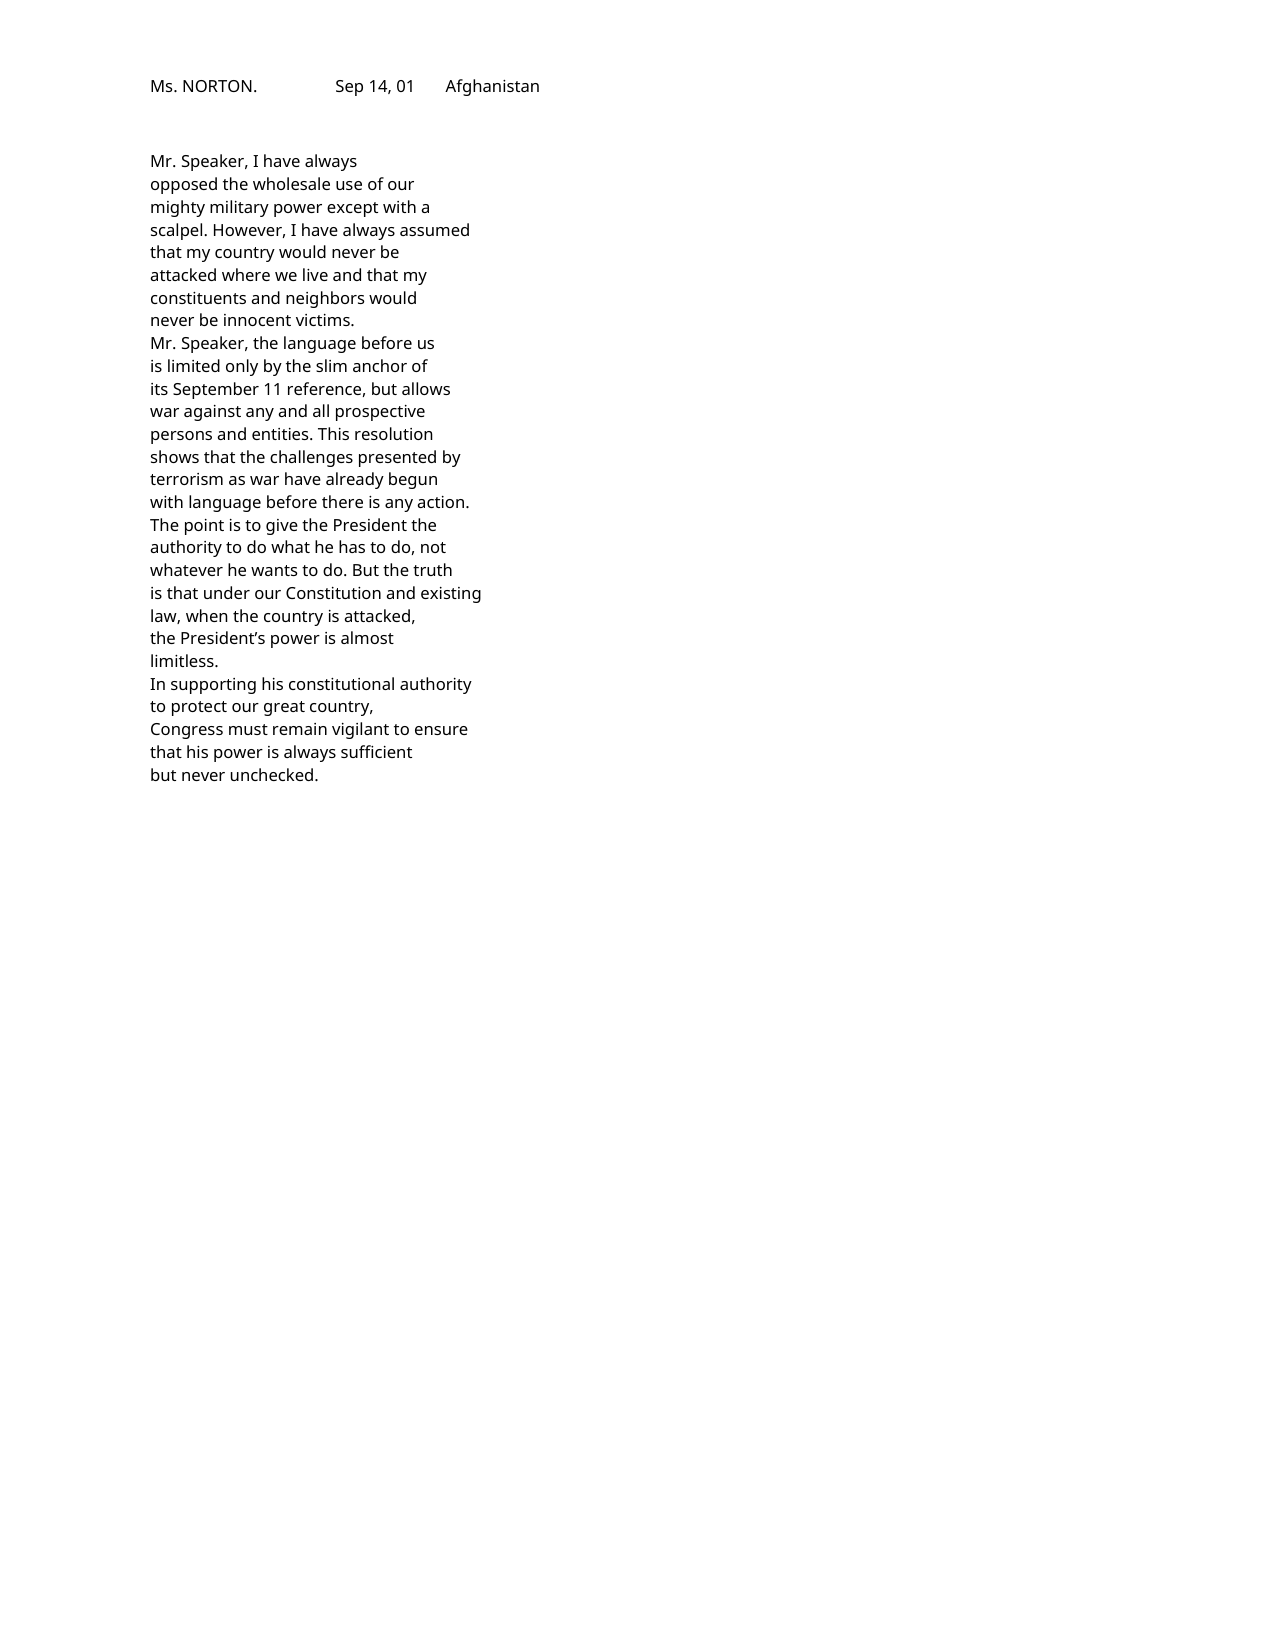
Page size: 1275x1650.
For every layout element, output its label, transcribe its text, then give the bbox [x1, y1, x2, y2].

text attacked where we live and that my [150, 263, 1125, 286]
text is limited only by the slim anchor of [150, 354, 1125, 377]
text war against any and all prospective [150, 400, 1125, 422]
text mighty military power except with a [150, 195, 1125, 218]
text limitless. [150, 649, 1125, 672]
text opposed the wholesale use of our [150, 173, 1125, 195]
text In supporting his constitutional authority [150, 672, 1125, 695]
text scalpel. However, I have always assumed [150, 218, 1125, 241]
text whatever he wants to do. But the truth [150, 559, 1125, 581]
text Congress must remain vigilant to ensure [150, 718, 1125, 740]
text that his power is always sufficient [150, 740, 1125, 763]
text the President’s power is almost [150, 627, 1125, 649]
text its September 11 reference, but allows [150, 377, 1125, 400]
text but never unchecked. [150, 763, 1125, 786]
text to protect our great country, [150, 695, 1125, 718]
text authority to do what he has to do, not [150, 536, 1125, 559]
text never be innocent victims. [150, 309, 1125, 332]
text law, when the country is attacked, [150, 604, 1125, 627]
text persons and entities. This resolution [150, 422, 1125, 445]
text Mr. Speaker, the language before us [150, 332, 1125, 354]
text Mr. Speaker, I have always [150, 150, 1125, 173]
text constituents and neighbors would [150, 286, 1125, 309]
text with language before there is any action. [150, 491, 1125, 513]
text terrorism as war have already begun [150, 468, 1125, 491]
text shows that the challenges presented by [150, 445, 1125, 468]
text is that under our Constitution and existing [150, 581, 1125, 604]
text The point is to give the President the [150, 513, 1125, 536]
text that my country would never be [150, 241, 1125, 263]
